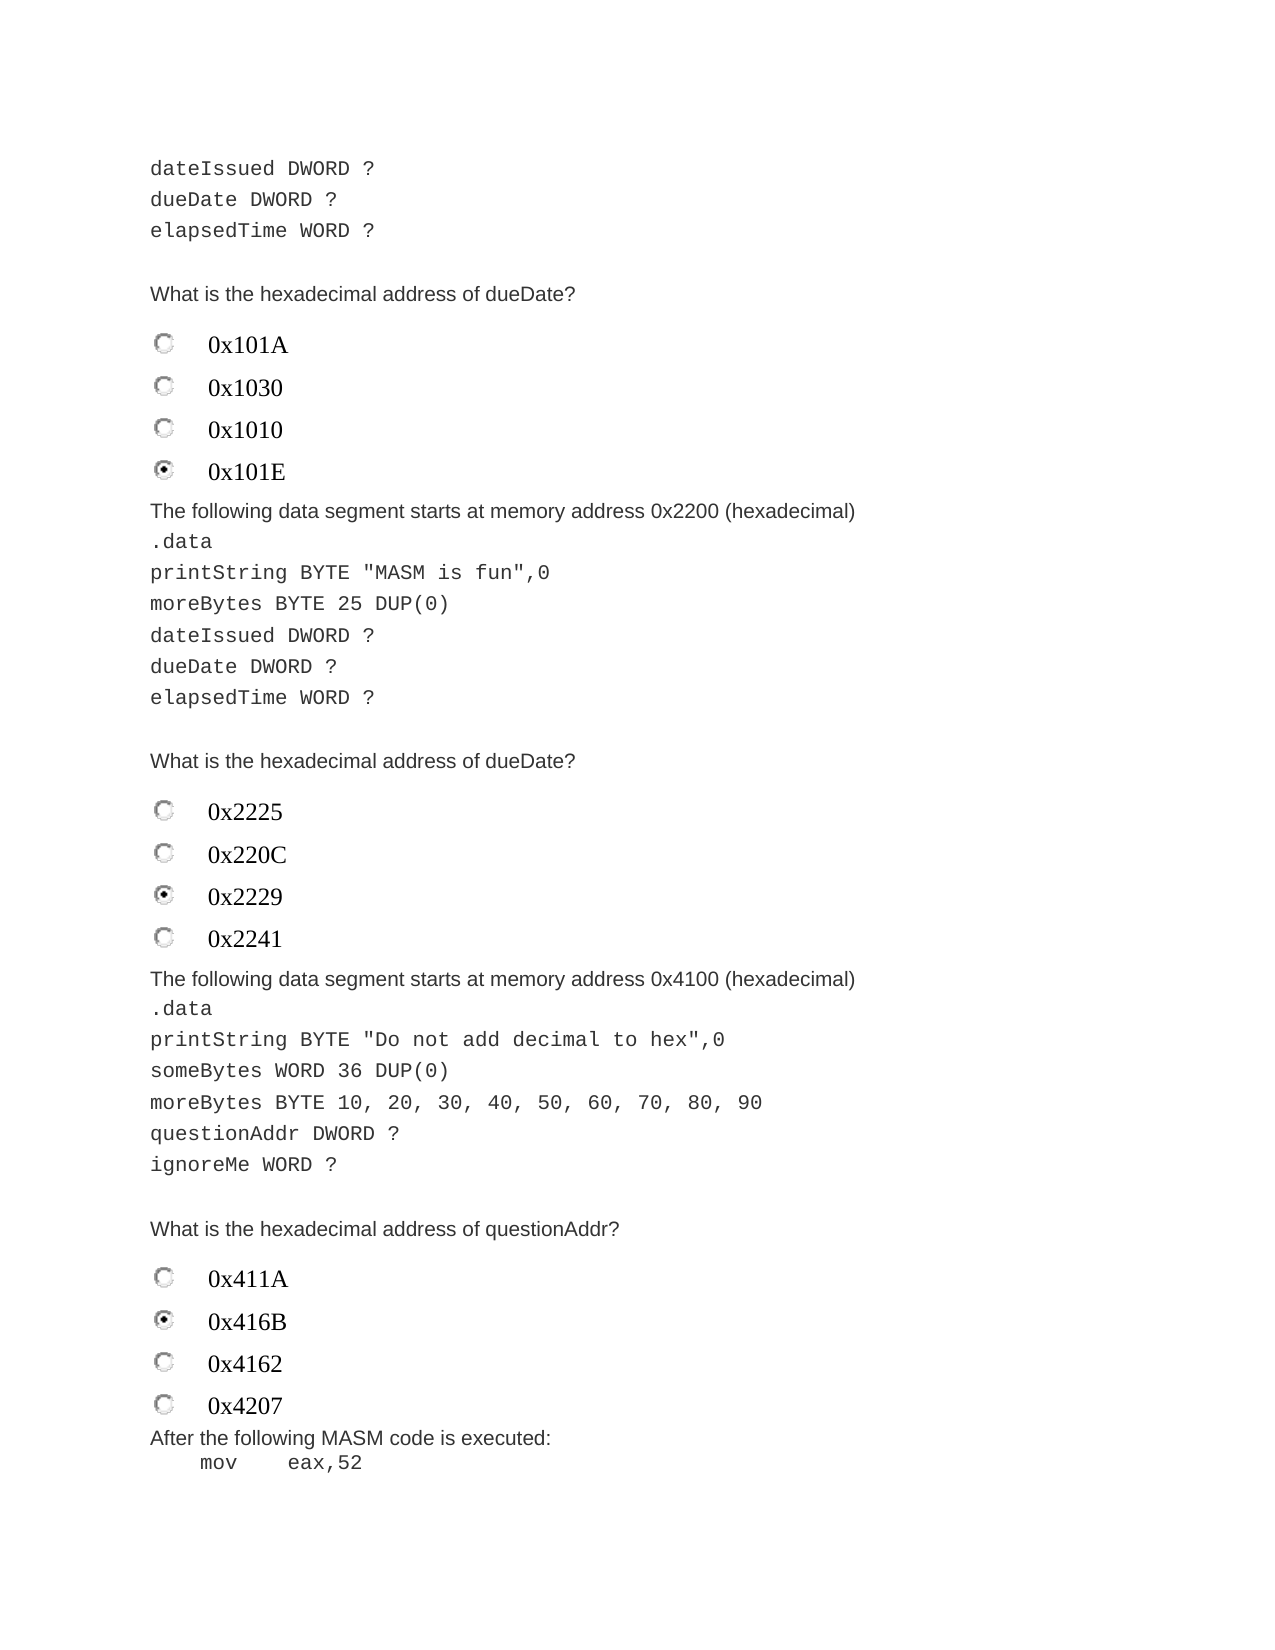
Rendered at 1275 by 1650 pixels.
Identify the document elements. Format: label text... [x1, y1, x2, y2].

table_header 0x4162 [195, 1342, 284, 1384]
table_header 0x2229 [195, 875, 284, 917]
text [150, 1426, 1125, 1476]
table_header [150, 790, 195, 832]
table_header 0x411A [195, 1257, 290, 1299]
table_cell [150, 1299, 195, 1342]
table_cell 0x220C [195, 832, 289, 874]
table_header [150, 408, 195, 450]
table_cell [150, 365, 195, 407]
table_header 0x2225 [195, 790, 289, 832]
table_cell [150, 1384, 195, 1426]
text The following data segment starts at memory address 0x2200 (hexadecimal) .data printString BYTE "MASM is fun",0 moreBytes BYTE 25 DUP(0) dateIssued DWORD ? dueDate DWORD ? elapsedTime WORD ? What is the hexadecimal address of dueDate? [150, 492, 1125, 773]
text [150, 150, 1125, 306]
table_cell 0x4207 [195, 1384, 284, 1426]
table_header [150, 1257, 195, 1299]
table_cell 0x2241 [195, 917, 284, 959]
table_cell 0x101E [195, 450, 287, 492]
table_header 0x101A [195, 323, 290, 365]
table_header 0x1010 [195, 408, 287, 450]
table_cell 0x1030 [195, 365, 290, 407]
table_cell [150, 450, 195, 492]
table_header [150, 875, 195, 917]
table_header [150, 323, 195, 365]
table_cell [150, 832, 195, 874]
table_cell 0x416B [195, 1299, 290, 1342]
text The following data segment starts at memory address 0x4100 (hexadecimal) .data printString BYTE "Do not add decimal to hex",0 someBytes WORD 36 DUP(0) moreBytes BYTE 10, 20, 30, 40, 50, 60, 70, 80, 90 questionAddr DWORD ? ignoreMe WORD ? What is the hexadecimal address of questionAddr? [150, 959, 1125, 1240]
table_header [150, 1342, 195, 1384]
table_cell [150, 917, 195, 959]
